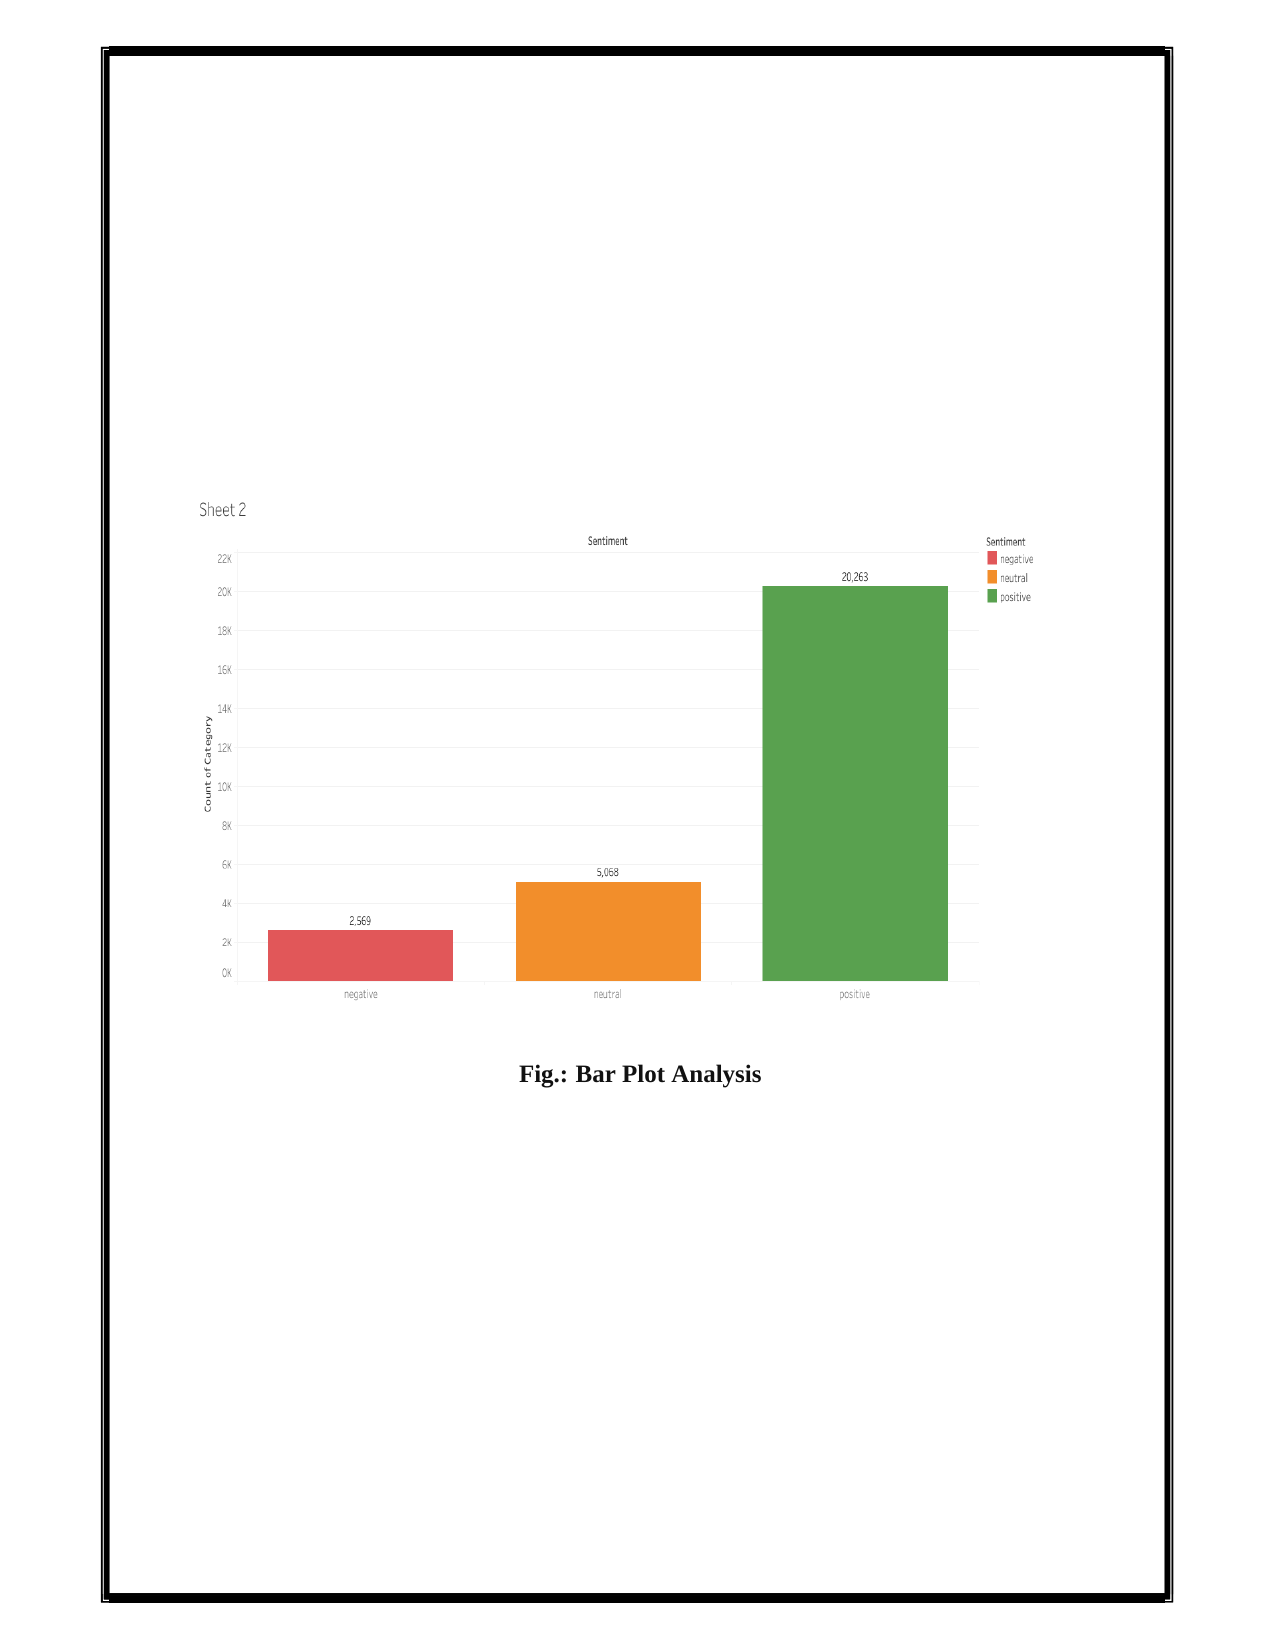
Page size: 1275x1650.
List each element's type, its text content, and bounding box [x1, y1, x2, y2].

picture [196, 489, 1079, 1001]
picture [110, 1595, 1164, 1602]
picture [110, 47, 1164, 55]
subtitle Fig.: Bar Plot Analysis [284, 1059, 996, 1088]
